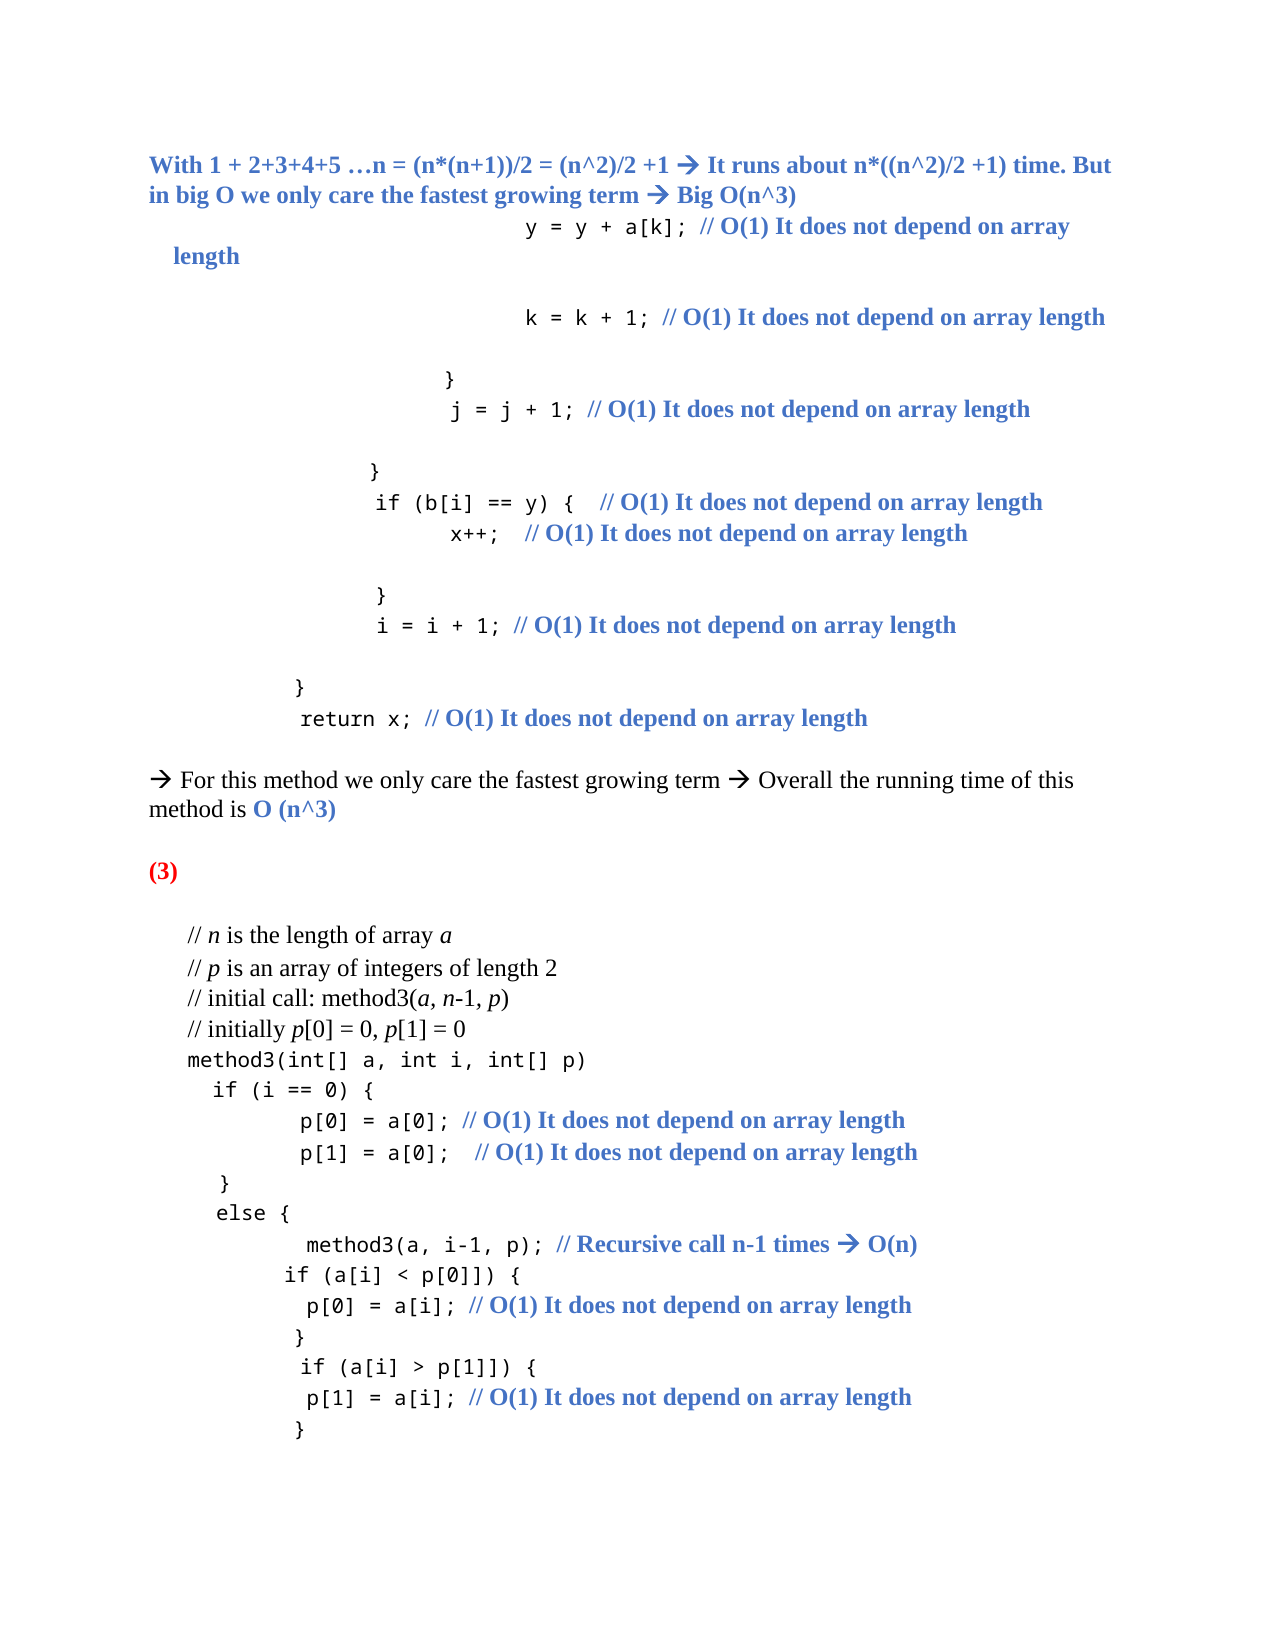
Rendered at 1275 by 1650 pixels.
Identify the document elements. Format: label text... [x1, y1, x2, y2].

text if (i == 0) { [148, 1075, 1125, 1104]
text } [148, 1168, 1125, 1197]
text } [148, 1322, 1125, 1350]
text y = y + a[k]; // O(1) It does not depend on array length [173, 211, 1125, 270]
text k = k + 1; // O(1) It does not depend on array length [173, 302, 1125, 332]
text else { [148, 1198, 1125, 1227]
text // n is the length of array a [187, 920, 1125, 948]
text p[1] = a[i]; // O(1) It does not depend on array length [148, 1382, 1125, 1412]
text For this method we only care the fastest growing term Overall the running time of this method is O (n^3) [148, 765, 1125, 823]
text i = i + 1; // O(1) It does not depend on array length [324, 611, 1125, 640]
text if (b[i] == y) { // O(1) It does not depend on array length [173, 487, 1125, 516]
text p[0] = a[0]; // O(1) It does not depend on array length [300, 1106, 1125, 1135]
text } [375, 580, 489, 609]
text return x; // O(1) It does not depend on array length [173, 703, 1125, 732]
text } [148, 457, 1125, 485]
text // initially p[0] = 0, p[1] = 0 [187, 1014, 1125, 1043]
text method3(a, i‐1, p); // Recursive call n-1 times O(n) [148, 1229, 1125, 1258]
text // p is an array of integers of length 2 [187, 953, 1125, 981]
text j = j + 1; // O(1) It does not depend on array length [173, 394, 1125, 424]
text p[0] = a[i]; // O(1) It does not depend on array length [148, 1291, 1125, 1320]
text } [148, 672, 1125, 701]
text (3) [148, 856, 1125, 885]
text if (a[i] > p[1]]) { [300, 1352, 1125, 1381]
text if (a[i] < p[0]]) { [148, 1260, 1125, 1289]
text } [148, 1414, 1125, 1442]
text p[1] = a[0]; // O(1) It does not depend on array length [300, 1137, 1125, 1166]
text // initial call: method3(a, n-1, p) [187, 983, 1125, 1012]
text } [148, 364, 1125, 393]
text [148, 151, 1125, 209]
text x++; // O(1) It does not depend on array length [398, 518, 1125, 548]
text method3(int[] a, int i, int[] p) [187, 1045, 1125, 1073]
